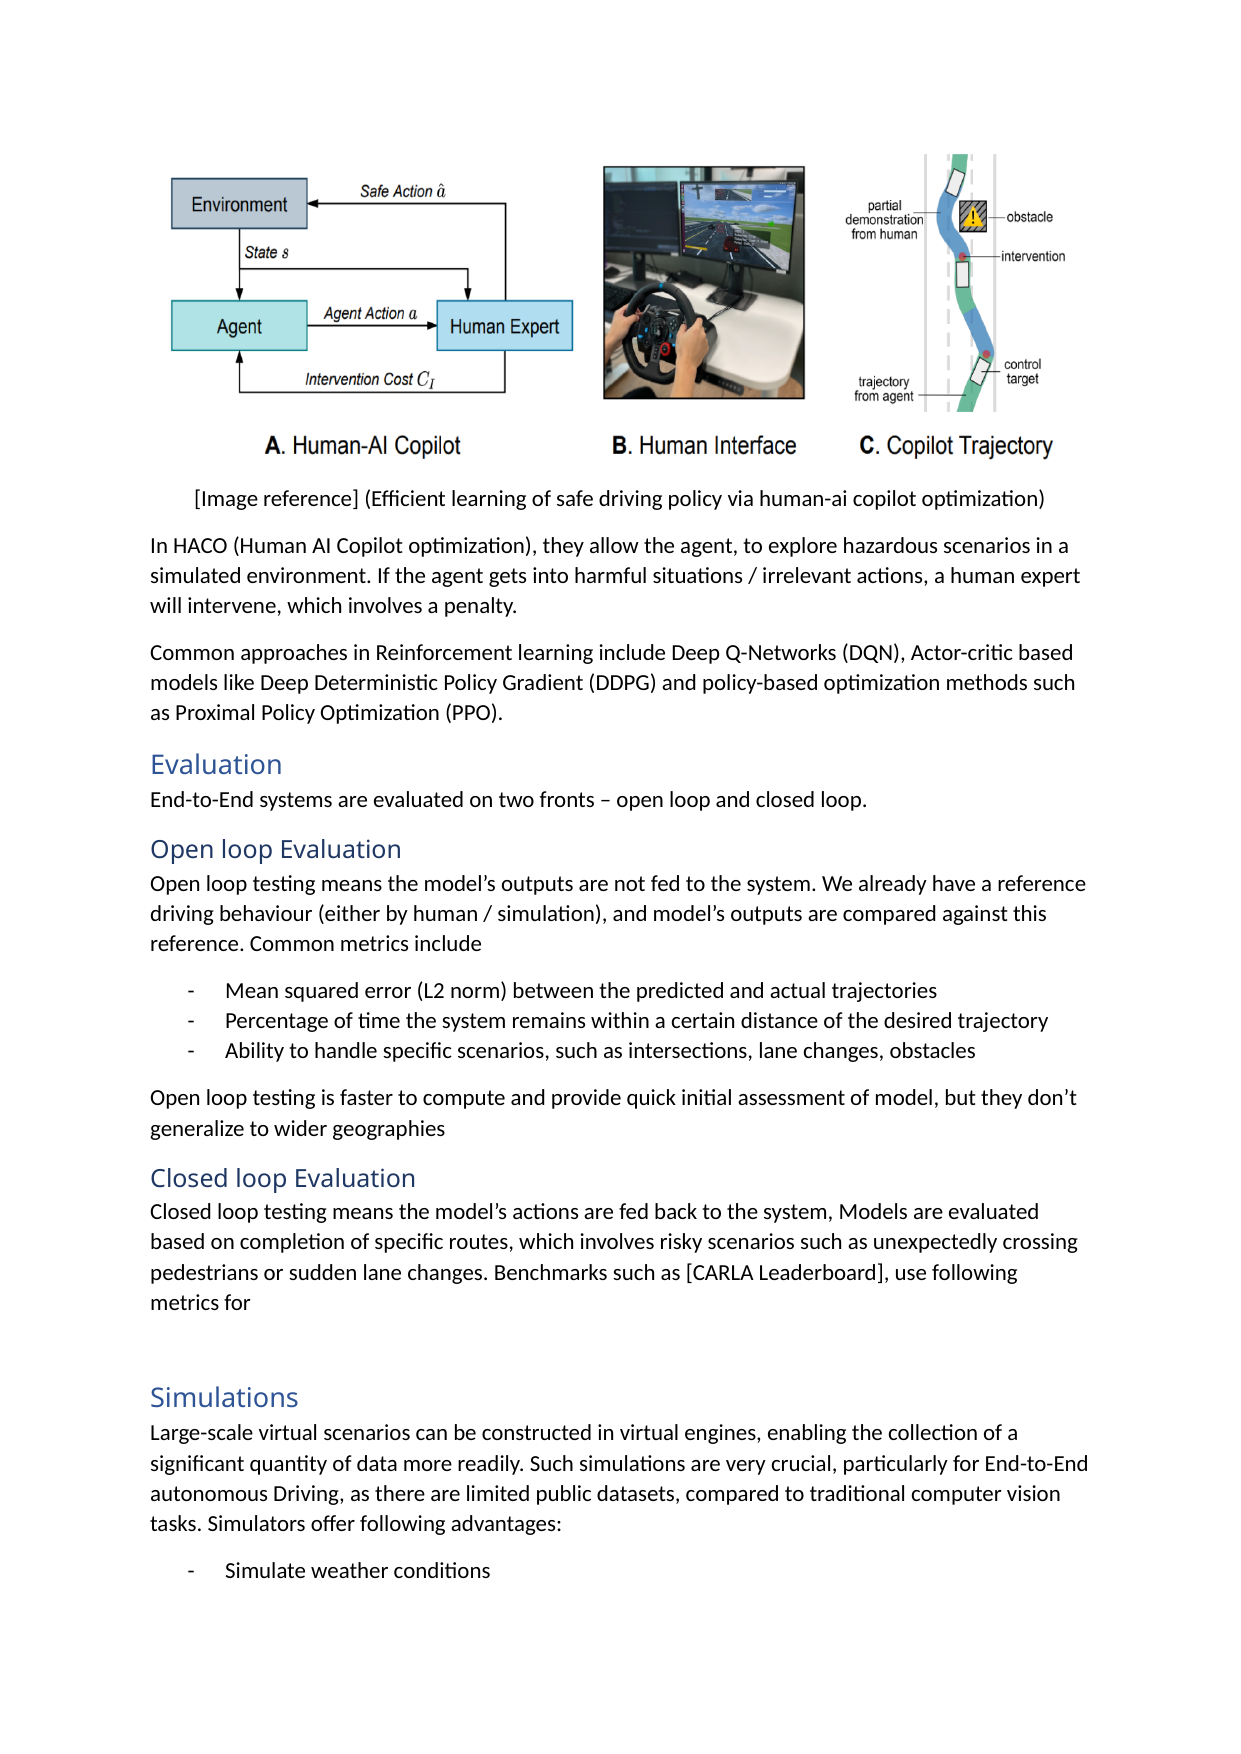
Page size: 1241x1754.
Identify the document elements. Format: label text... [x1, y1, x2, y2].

picture [150, 150, 1091, 466]
text [Image reference] (Efficient learning of safe driving policy via human-ai copilot optimization) [150, 484, 1090, 512]
subtitle Evaluation [150, 745, 1090, 782]
list Percentage of time the system remains within a certain distance of the desired trajectory [187, 1006, 1090, 1034]
text Common approaches in Reinforcement learning include Deep Q-Networks (DQN), Actor-critic based models like Deep Deterministic Policy Gradient (DDPG) and policy-based optimization methods such as Proximal Policy Optimization (PPO). [150, 638, 1090, 727]
list Mean squared error (L2 norm) between the predicted and actual trajectories [187, 976, 1090, 1004]
subtitle Closed loop Evaluation [150, 1161, 1090, 1194]
text In HACO (Human AI Copilot optimization), they allow the agent, to explore hazardous scenarios in a simulated environment. If the agent gets into harmful situations / irrelevant actions, a human expert will intervene, which involves a penalty. [150, 531, 1090, 619]
subtitle Open loop Evaluation [150, 832, 1090, 866]
text Open loop testing is faster to compute and provide quick initial assessment of model, but they don’t generalize to wider geographies [150, 1083, 1090, 1142]
list Ability to handle specific scenarios, such as intersections, lane changes, obstacles [187, 1037, 1090, 1064]
text Open loop testing means the model’s outputs are not fed to the system. We already have a reference driving behaviour (either by human / simulation), and model’s outputs are compared against this reference. Common metrics include [150, 869, 1090, 957]
text Closed loop testing means the model’s actions are fed back to the system, Models are evaluated based on completion of specific routes, which involves risky scenarios such as unexpectedly crossing pedestrians or sudden lane changes. Benchmarks such as [CARLA Leaderboard], use following metrics for [150, 1197, 1090, 1316]
list Simulate weather conditions [187, 1556, 1090, 1584]
subtitle Simulations [150, 1379, 1090, 1416]
text End-to-End systems are evaluated on two fronts – open loop and closed loop. [150, 785, 1090, 813]
